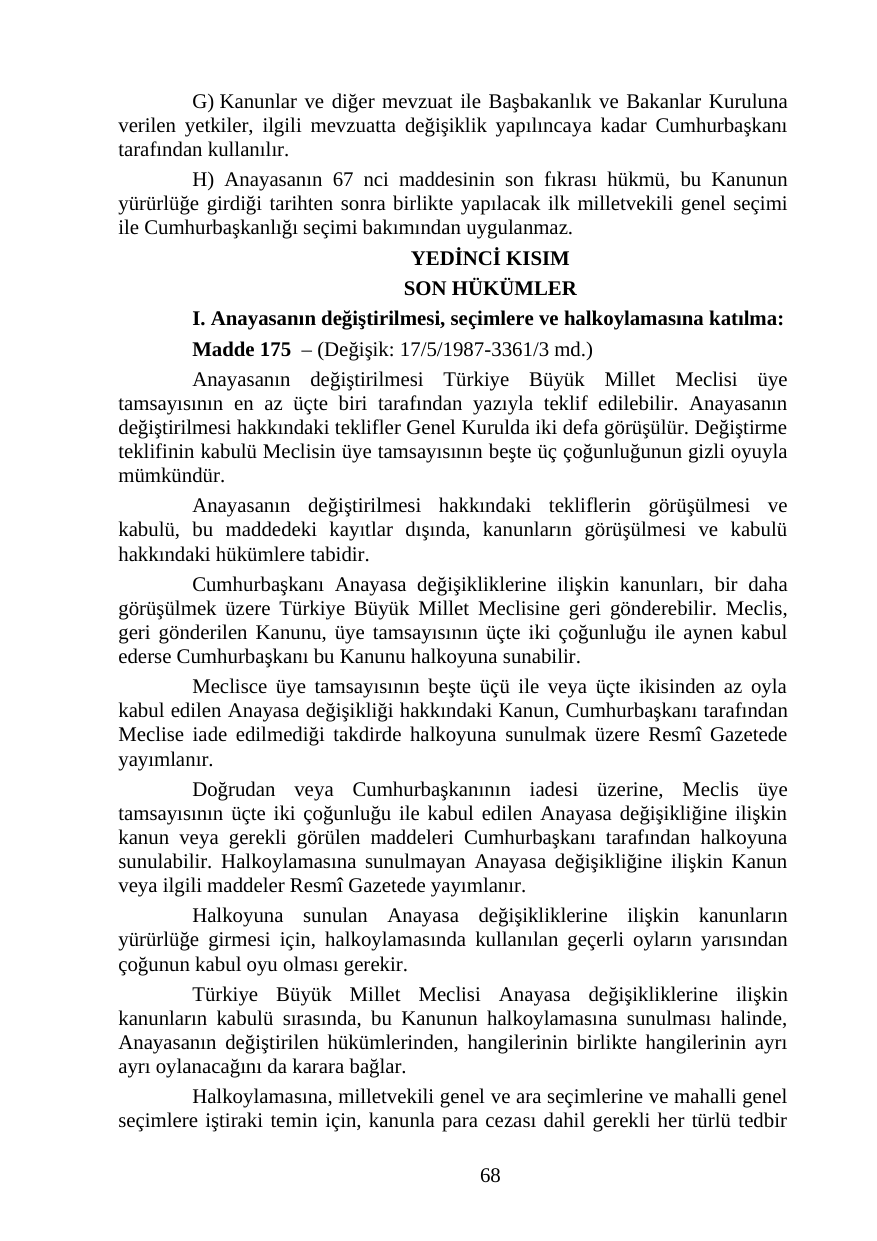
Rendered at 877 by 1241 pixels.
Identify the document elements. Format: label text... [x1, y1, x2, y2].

subtitle SON HÜKÜMLER [118, 276, 788, 300]
text Anayasanın değiştirilmesi hakkındaki tekliflerin görüşülmesi ve kabulü, bu maddedeki kayıtlar dışında, kanunların görüşülmesi ve kabulü hakkındaki hükümlere tabidir. [118, 493, 788, 566]
text Madde 175 – (Değişik: 17/5/1987-3361/3 md.) [118, 336, 788, 361]
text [118, 1084, 788, 1132]
text Anayasanın değiştirilmesi Türkiye Büyük Millet Meclisi üye tamsayısının en az üçte biri tarafından yazıyla teklif edilebilir. Anayasanın değiştirilmesi hakkındaki teklifler Genel Kurulda iki defa görüşülür. Değiştirme teklifinin kabulü Meclisin üye tamsayısının beşte üç çoğunluğunun gizli oyuyla mümkündür. [118, 367, 788, 487]
text Halkoyuna sunulan Anayasa değişikliklerine ilişkin kanunların yürürlüğe girmesi için, halkoylamasında kullanılan geçerli oyların yarısından çoğunun kabul oyu olması gerekir. [118, 903, 788, 976]
text H) Anayasanın 67 nci maddesinin son fıkrası hükmü, bu Kanunun yürürlüğe girdiği tarihten sonra birlikte yapılacak ilk milletvekili genel seçimi ile Cumhurbaşkanlığı seçimi bakımından uygulanmaz. [118, 167, 788, 239]
subtitle I. Anayasanın değiştirilmesi, seçimlere ve halkoylamasına katılma: [118, 306, 788, 330]
subtitle YEDİNCİ KISIM [118, 246, 788, 269]
text Meclisce üye tamsayısının beşte üçü ile veya üçte ikisinden az oyla kabul edilen Anayasa değişikliği hakkındaki Kanun, Cumhurbaşkanı tarafından Meclise iade edilmediği takdirde halkoyuna sunulmak üzere Resmî Gazetede yayımlanır. [118, 674, 788, 771]
text Türkiye Büyük Millet Meclisi Anayasa değişikliklerine ilişkin kanunların kabulü sırasında, bu Kanunun halkoylamasına sunulması halinde, Anayasanın değiştirilen hükümlerinden, hangilerinin birlikte hangilerinin ayrı ayrı oylanacağını da karara bağlar. [118, 982, 788, 1078]
text Doğrudan veya Cumhurbaşkanının iadesi üzerine, Meclis üye tamsayısının üçte iki çoğunluğu ile kabul edilen Anayasa değişikliğine ilişkin kanun veya gerekli görülen maddeleri Cumhurbaşkanı tarafından halkoyuna sunulabilir. Halkoylamasına sunulmayan Anayasa değişikliğine ilişkin Kanun veya ilgili maddeler Resmî Gazetede yayımlanır. [118, 777, 788, 897]
text G) Kanunlar ve diğer mevzuat ile Başbakanlık ve Bakanlar Kuruluna verilen yetkiler, ilgili mevzuatta değişiklik yapılıncaya kadar Cumhurbaşkanı tarafından kullanılır. [118, 89, 788, 161]
text Cumhurbaşkanı Anayasa değişikliklerine ilişkin kanunları, bir daha görüşülmek üzere Türkiye Büyük Millet Meclisine geri gönderebilir. Meclis, geri gönderilen Kanunu, üye tamsayısının üçte iki çoğunluğu ile aynen kabul ederse Cumhurbaşkanı bu Kanunu halkoyuna sunabilir. [118, 572, 788, 668]
